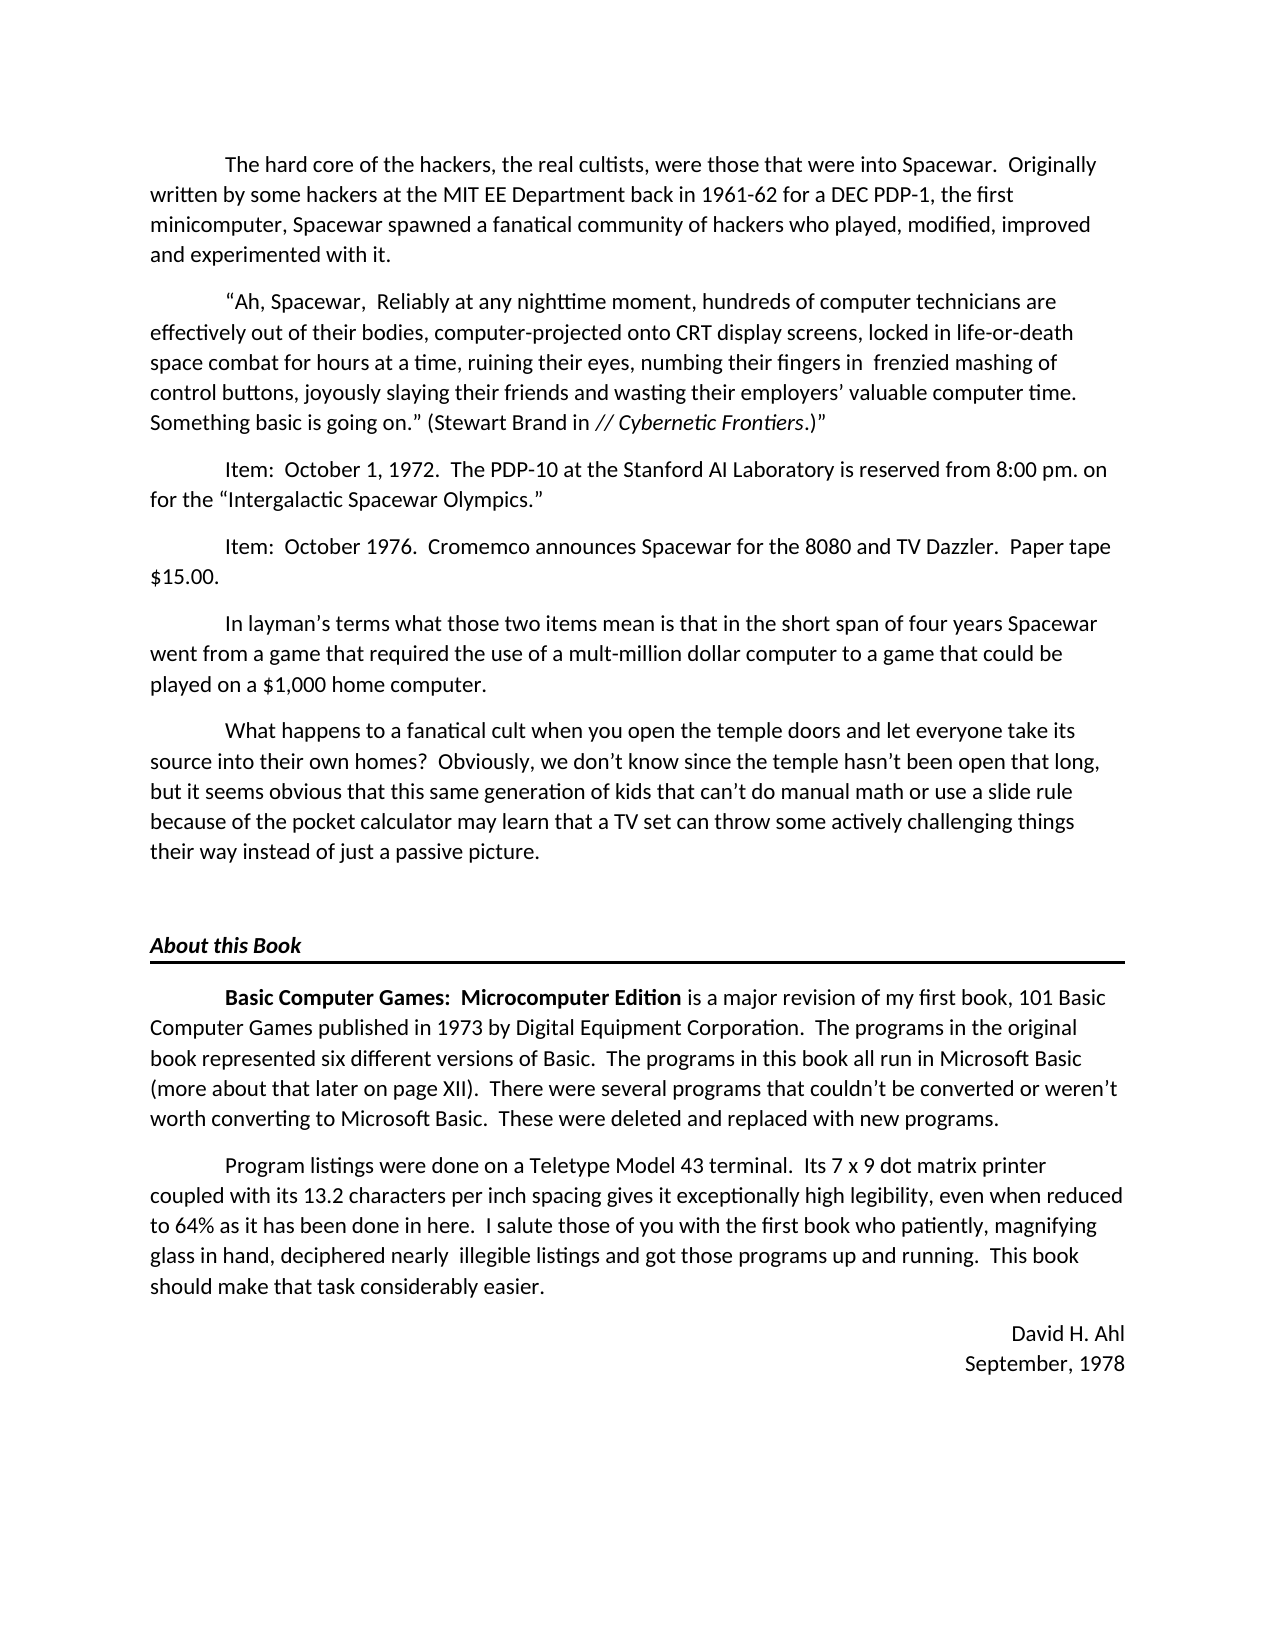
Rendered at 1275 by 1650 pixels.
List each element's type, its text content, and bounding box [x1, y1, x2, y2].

text About this Book [150, 931, 1125, 961]
text What happens to a fanatical cult when you open the temple doors and let everyone take its source into their own homes? Obviously, we don’t know since the temple hasn’t been open that long, but it seems obvious that this same generation of kids that can’t do manual math or use a slide rule because of the pocket calculator may learn that a TV set can throw some actively challenging things their way instead of just a passive picture. [150, 717, 1125, 866]
text Program listings were done on a Teletype Model 43 terminal. Its 7 x 9 dot matrix printer coupled with its 13.2 characters per inch spacing gives it exceptionally high legibility, even when reduced to 64% as it has been done in here. I salute those of you with the first book who patiently, magnifying glass in hand, deciphered nearly illegible listings and got those programs up and running. This book should make that task considerably easier. [150, 1151, 1125, 1300]
text In layman’s terms what those two items mean is that in the short span of four years Spacewar went from a game that required the use of a mult-million dollar computer to a game that could be played on a $1,000 home computer. [150, 609, 1125, 698]
text “Ah, Spacewar, Reliably at any nighttime moment, hundreds of computer technicians are effectively out of their bodies, computer-projected onto CRT display screens, locked in life-or-death space combat for hours at a time, ruining their eyes, numbing their fingers in frenzied mashing of control buttons, joyously slaying their friends and wasting their employers’ valuable computer time. Something basic is going on.” (Stewart Brand in // Cybernetic Frontiers.)” [150, 287, 1125, 436]
text Item: October 1, 1972. The PDP-10 at the Stanford AI Laboratory is reserved from 8:00 pm. on for the “Intergalactic Spacewar Olympics.” [150, 455, 1125, 513]
text Basic Computer Games: Microcomputer Edition is a major revision of my first book, 101 Basic Computer Games published in 1973 by Digital Equipment Corporation. The programs in the original book represented six different versions of Basic. The programs in this book all run in Microsoft Basic (more about that later on page XII). There were several programs that couldn’t be converted or weren’t worth converting to Microsoft Basic. These were deleted and replaced with new programs. [150, 983, 1125, 1132]
text Item: October 1976. Cromemco announces Spacewar for the 8080 and TV Dazzler. Paper tape $15.00. [150, 532, 1125, 591]
text David H. Ahl September, 1978 [150, 1319, 1125, 1377]
